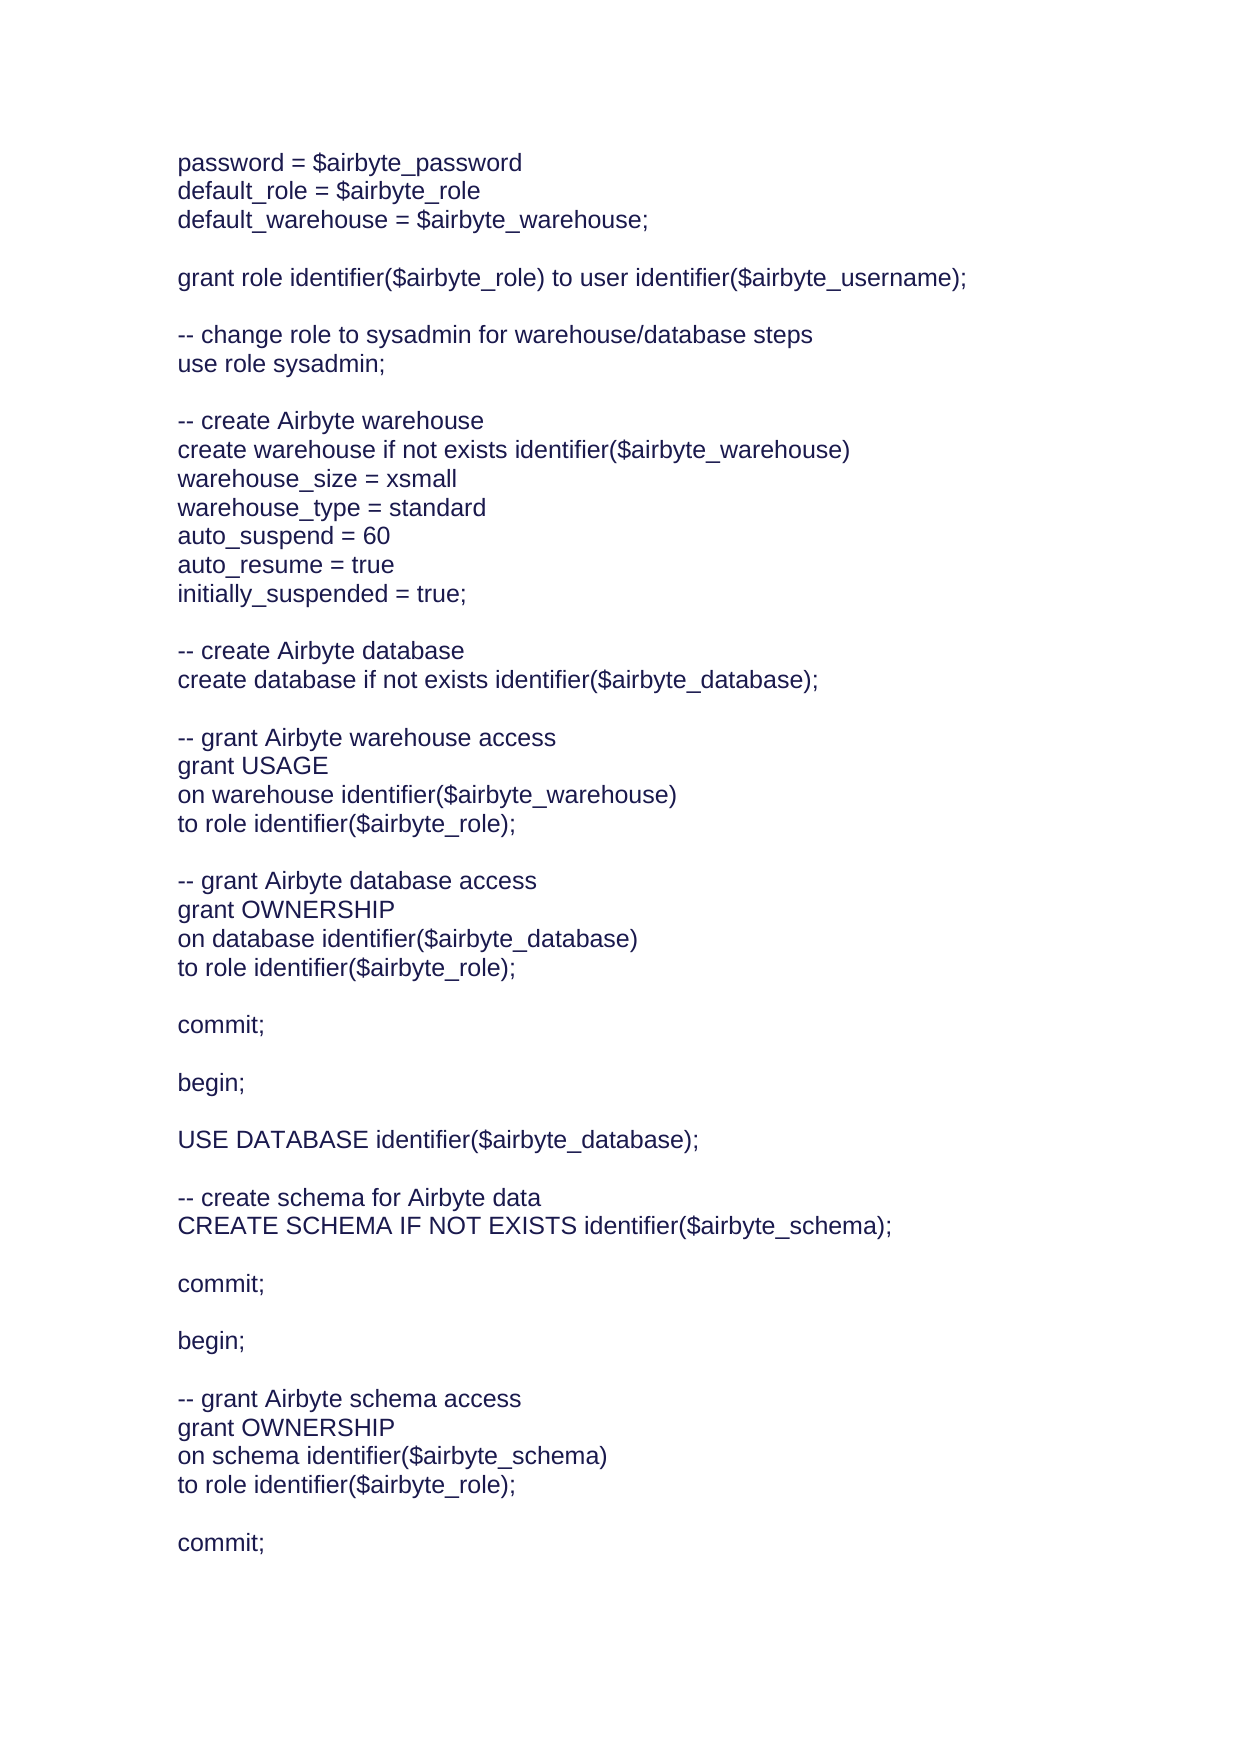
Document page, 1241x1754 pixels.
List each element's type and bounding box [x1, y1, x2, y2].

text [177, 148, 1063, 1556]
